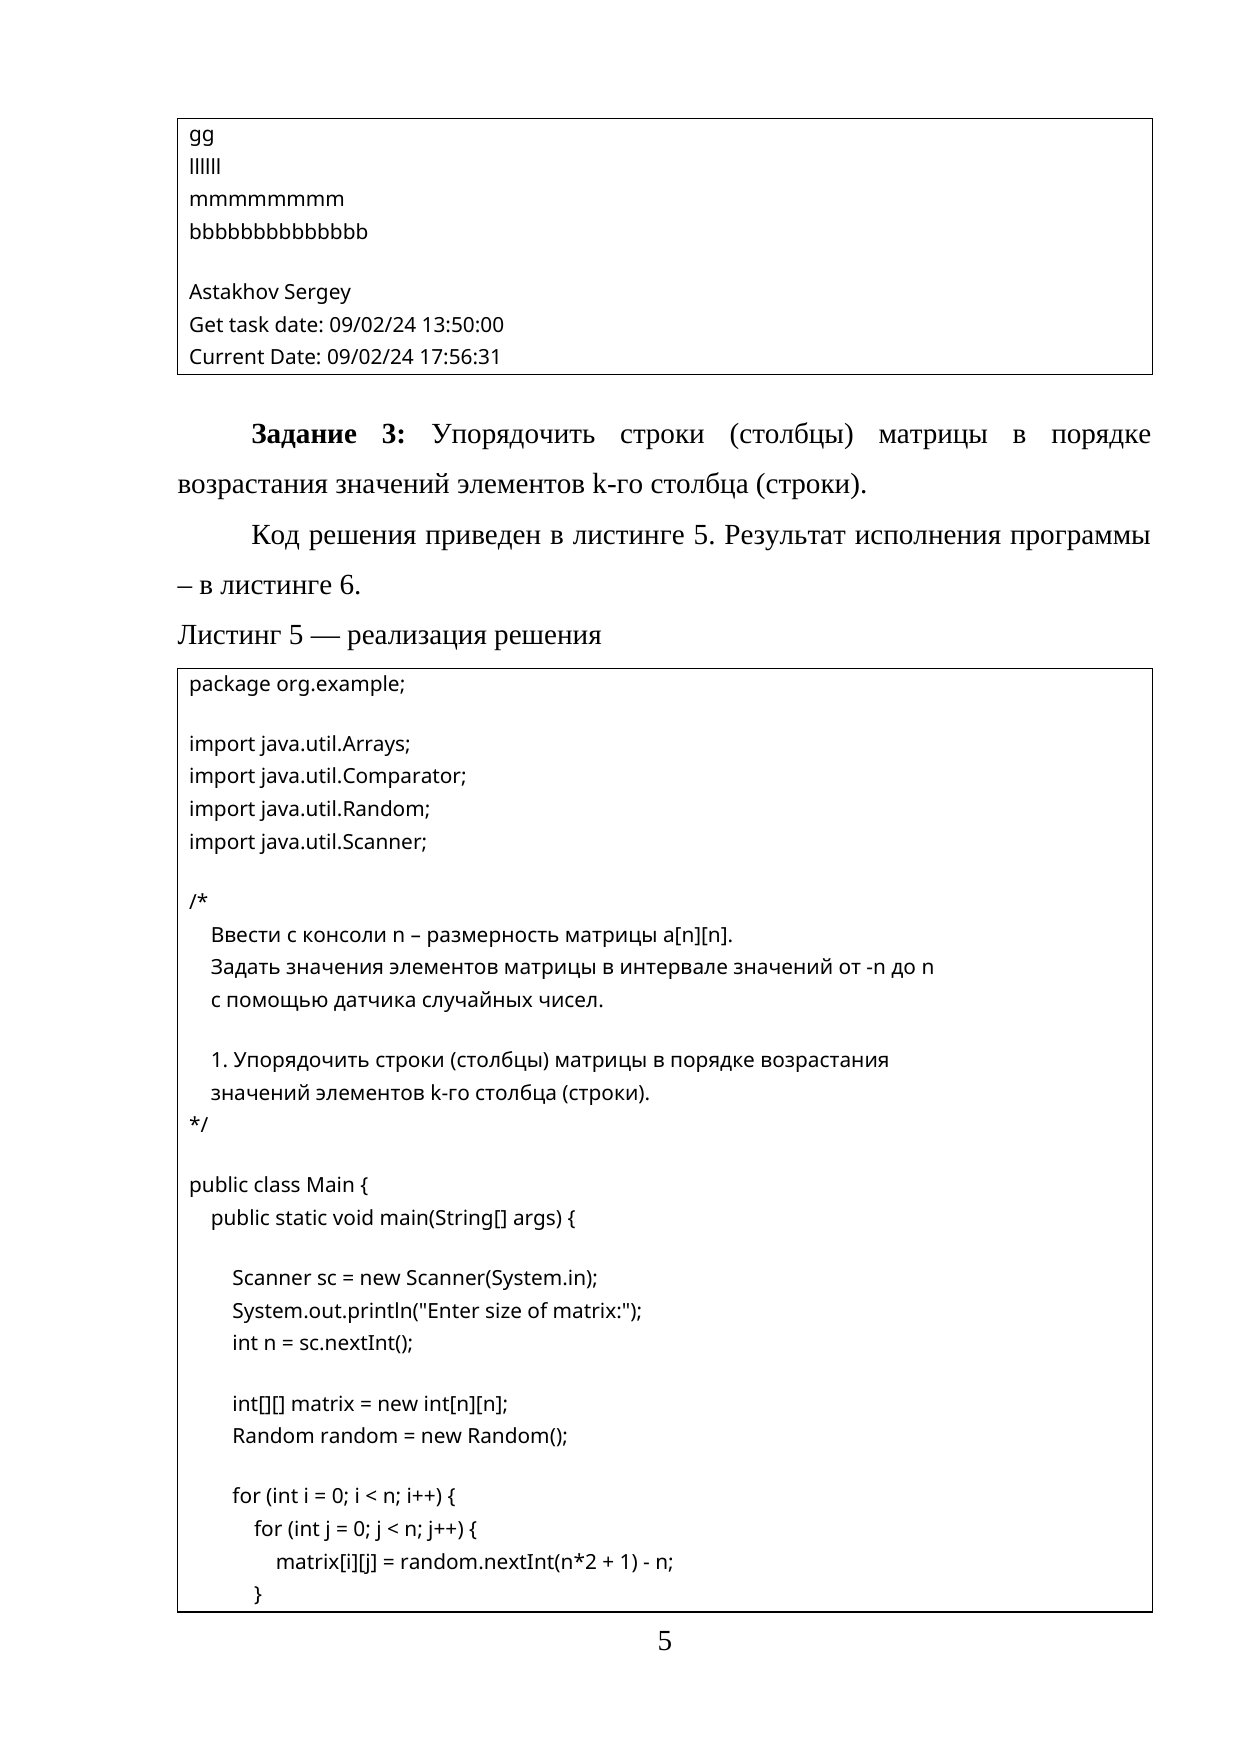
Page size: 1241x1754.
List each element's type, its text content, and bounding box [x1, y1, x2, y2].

text Листинг 5 — реализация решения [177, 617, 1152, 651]
text Код решения приведен в листинге 5. Результат исполнения программы – в листинге 6. [177, 517, 1152, 601]
text Задание 3: Упорядочить строки (столбцы) матрицы в порядке возрастания значений элементов k-го столбца (строки). [177, 416, 1152, 500]
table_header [178, 669, 1152, 1611]
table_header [178, 119, 1152, 374]
